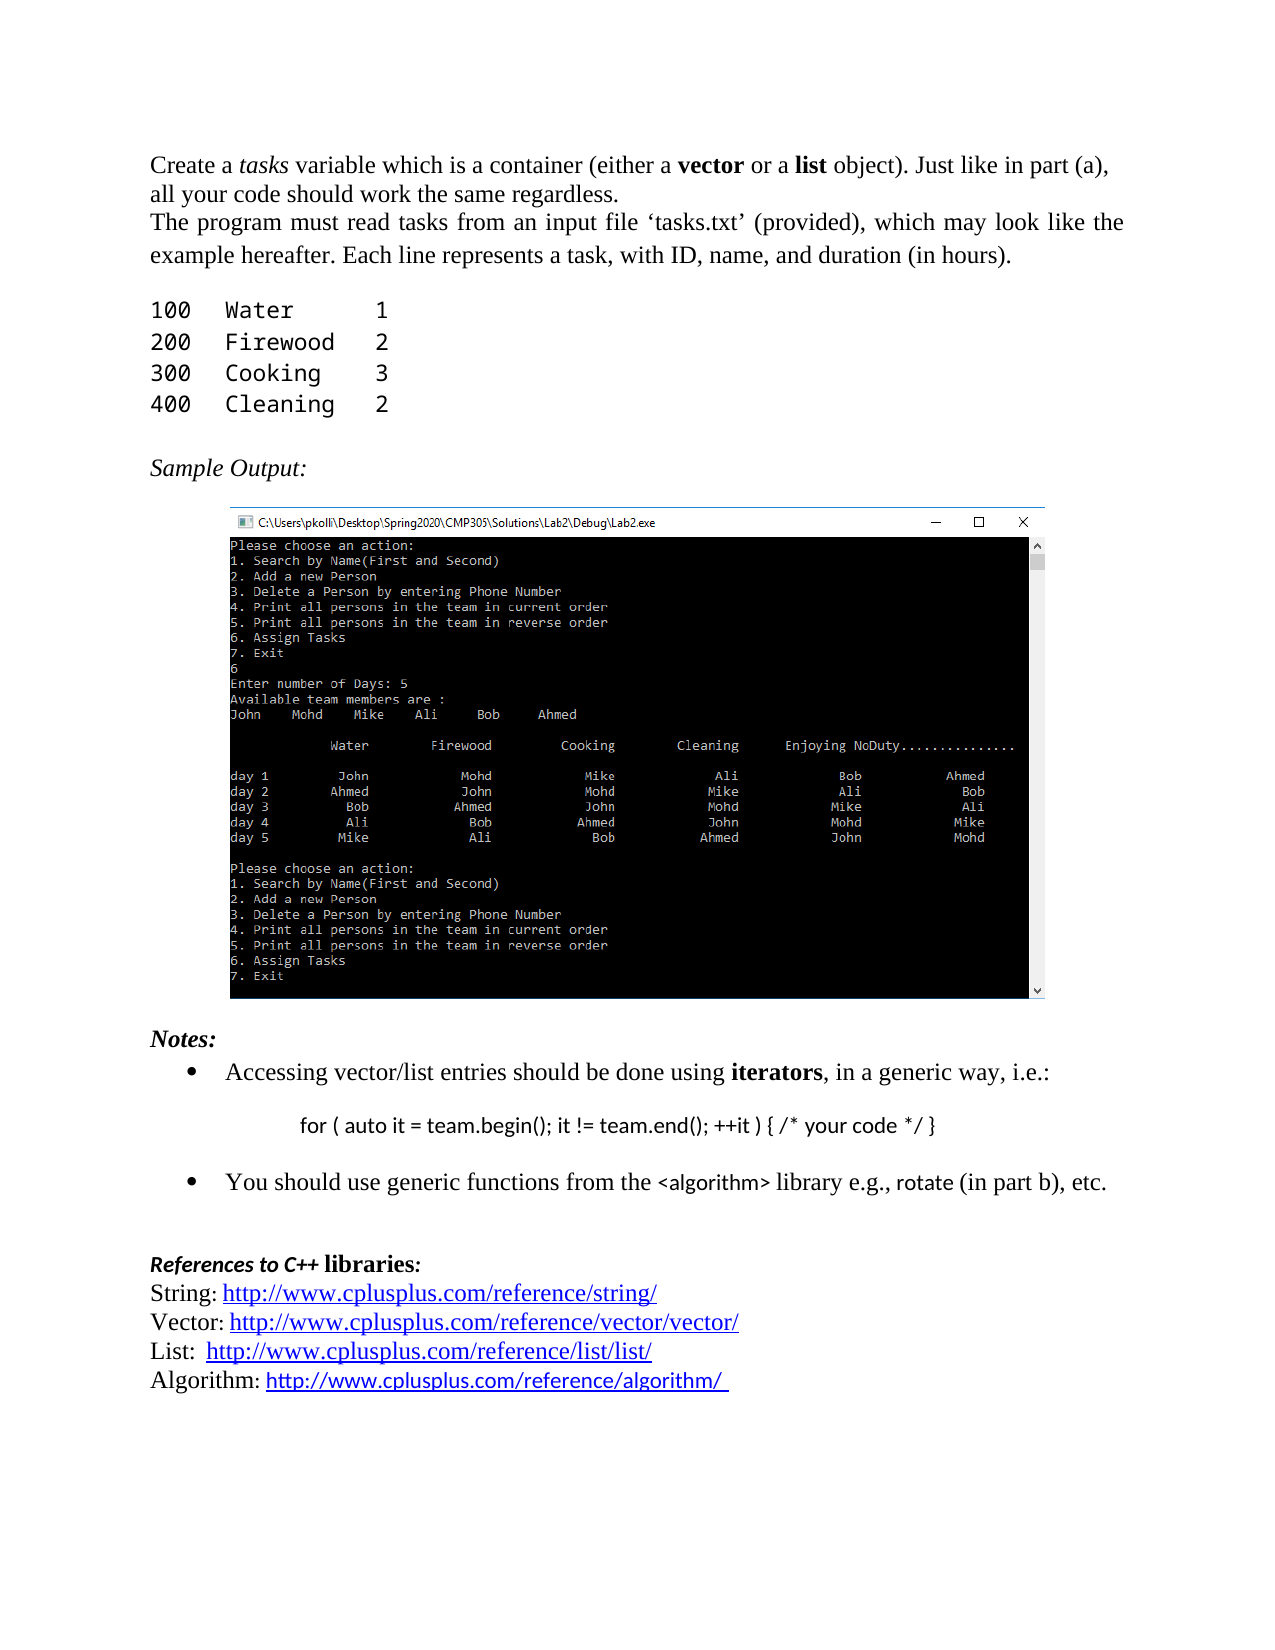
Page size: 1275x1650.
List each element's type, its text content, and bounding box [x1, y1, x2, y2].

text Vector: http://www.cplusplus.com/reference/vector/vector/ [150, 1307, 1125, 1336]
text References to C++ libraries: [150, 1249, 1125, 1278]
picture [230, 507, 1045, 999]
text Sample Output: [150, 453, 1125, 482]
text Create a tasks variable which is a container (either a vector or a list object). Just like in part (a), all your code should work the same regardless. [150, 150, 1125, 207]
text 100 Water 1 [150, 294, 1125, 326]
list You should use generic functions from the <algorithm> library e.g., rotate (in part b), etc. [187, 1167, 1125, 1196]
text Algorithm: http://www.cplusplus.com/reference/algorithm/ [150, 1365, 1125, 1394]
list Notes: [150, 1024, 1125, 1053]
text String: http://www.cplusplus.com/reference/string/ [150, 1278, 1125, 1307]
text for ( auto it = team.begin(); it != team.end(); ++it ) { /* your code */ } [300, 1111, 1125, 1139]
text List: http://www.cplusplus.com/reference/list/list/ [150, 1336, 1125, 1365]
list Accessing vector/list entries should be done using iterators, in a generic way, i.e.: [187, 1057, 1125, 1086]
text The program must read tasks from an input file ‘tasks.txt’ (provided), which may look like the example hereafter. Each line represents a task, with ID, name, and duration (in hours). [150, 207, 1125, 269]
text 300 Cooking 3 [150, 357, 1125, 388]
text 400 Cleaning 2 [150, 388, 1125, 419]
text 200 Firewood 2 [150, 326, 1125, 357]
